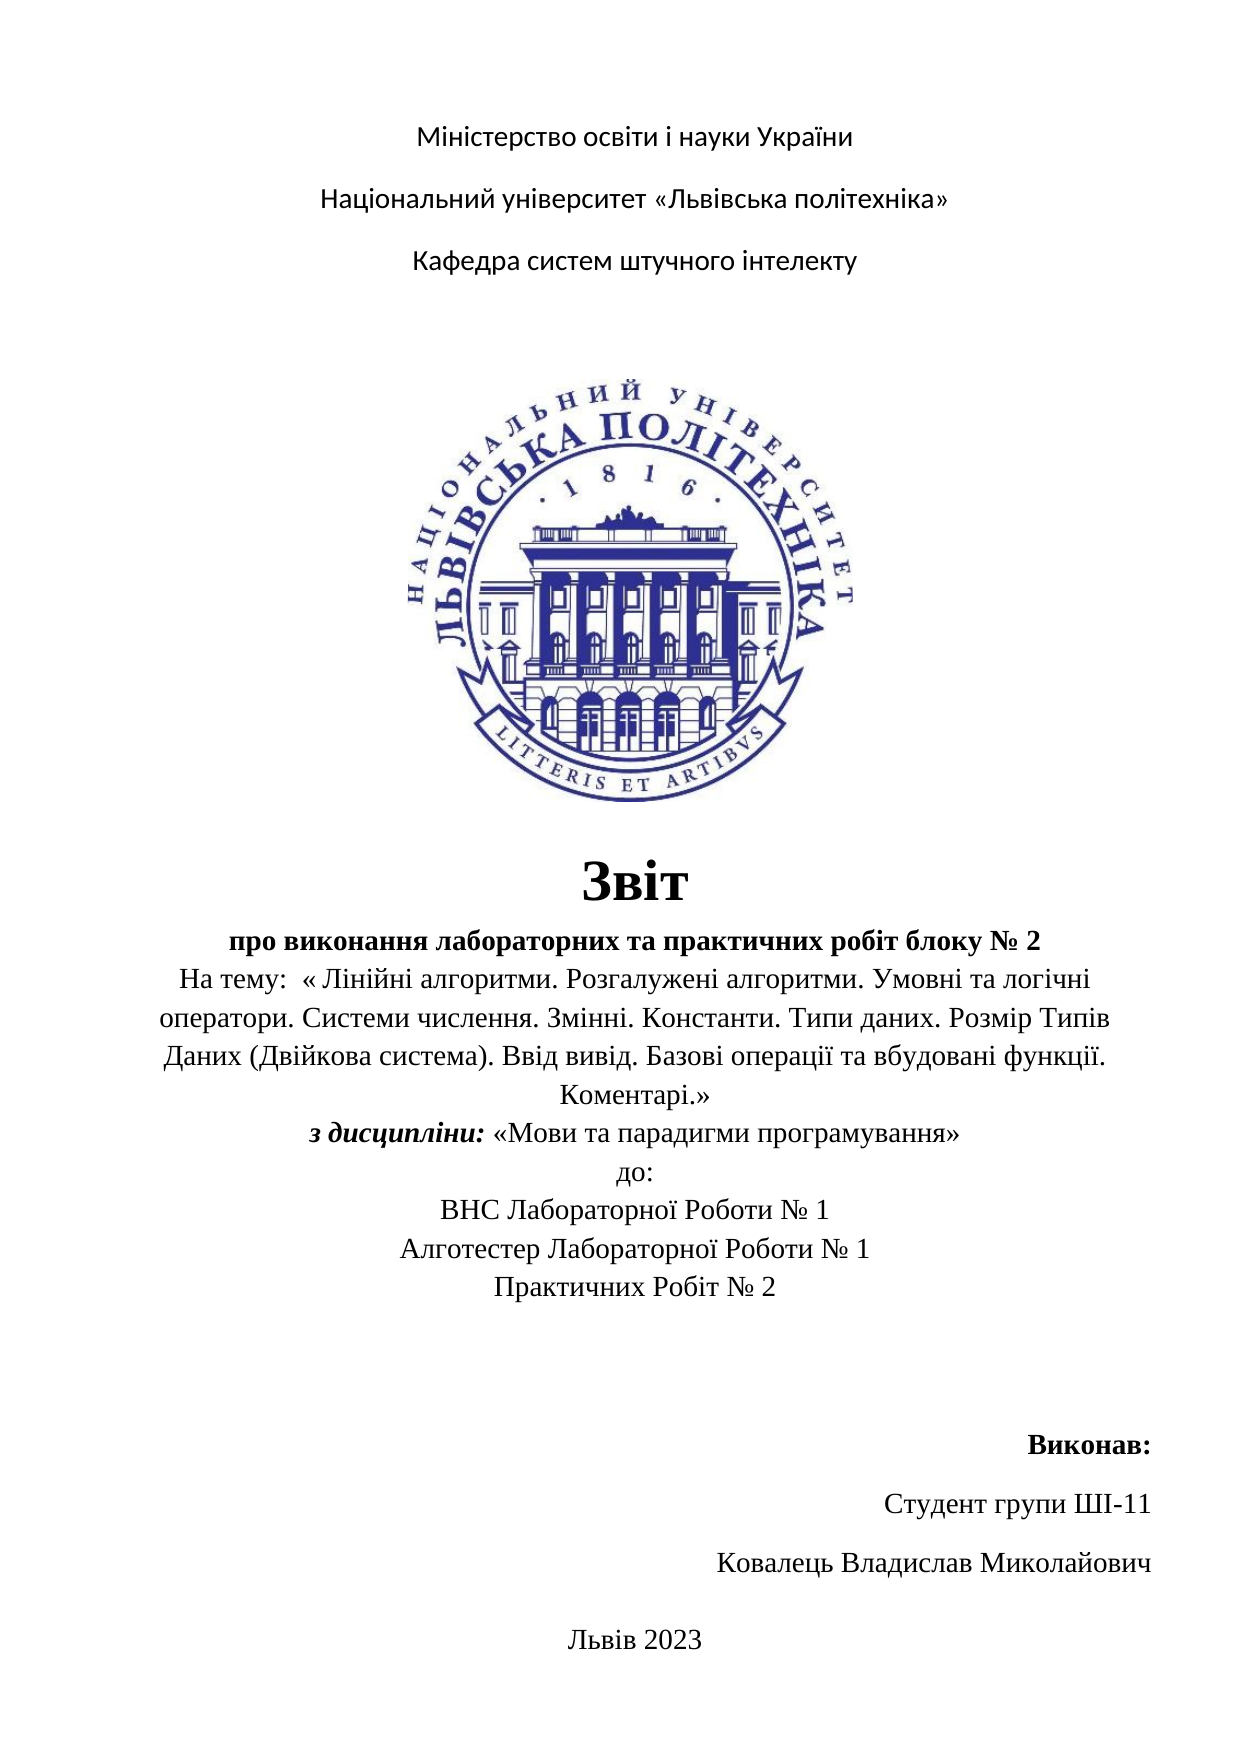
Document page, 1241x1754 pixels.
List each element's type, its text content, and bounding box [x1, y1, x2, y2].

text Міністерство освіти і науки України [118, 118, 1152, 154]
text Алготестер Лабораторної Роботи № 1 [118, 1231, 1152, 1264]
text про виконання лабораторних та практичних робіт блоку № 2 [118, 923, 1152, 956]
text Виконав: [118, 1427, 1152, 1460]
text до: [118, 1154, 1152, 1187]
text Кафедра систем штучного інтелекту [118, 242, 1152, 277]
text Звіт [118, 846, 1152, 913]
text Студент групи ШІ-11 [118, 1486, 1152, 1520]
text з дисципліни: «Мови та парадигми програмування» [118, 1115, 1152, 1149]
text ВНС Лабораторної Роботи № 1 [118, 1192, 1152, 1226]
text На тему: « Лінійні алгоритми. Розгалужені алгоритми. Умовні та логічні оператори. Системи числення. Змінні. Константи. Типи даних. Розмір Типів Даних (Двійкова система). Ввід вивід. Базові операції та вбудовані функції. Коментарі.» [118, 961, 1152, 1110]
text Ковалець Владислав Миколайович [118, 1546, 1152, 1579]
text Практичних Робіт № 2 [118, 1269, 1152, 1303]
picture [407, 379, 853, 802]
text Національний університет «Львівська політехніка» [118, 180, 1152, 216]
